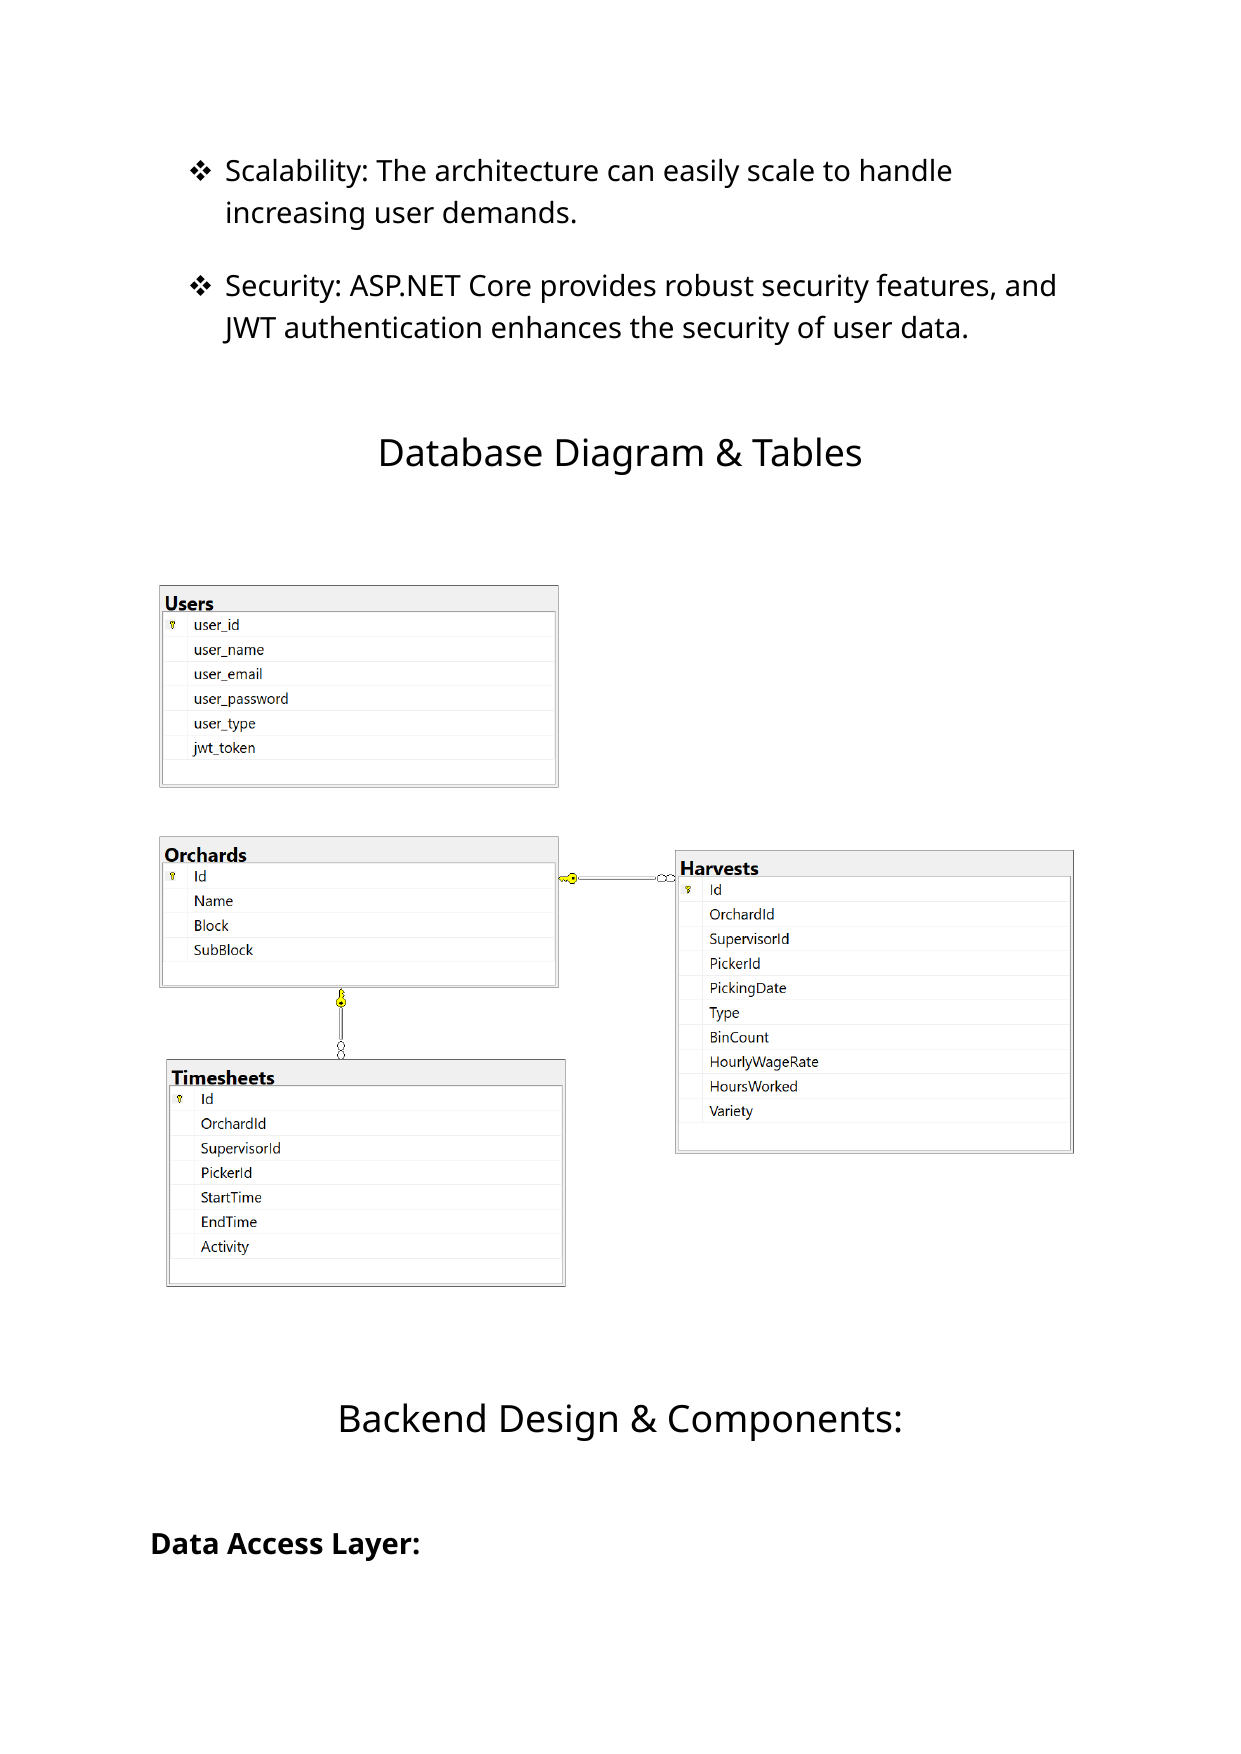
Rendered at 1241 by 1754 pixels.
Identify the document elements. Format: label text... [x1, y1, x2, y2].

picture [150, 570, 1091, 1302]
list Security: ASP.NET Core provides robust security features, and JWT authentication enhances the security of user data. [187, 265, 1090, 347]
text Data Access Layer: [150, 1523, 1090, 1563]
text Backend Design & Components: [150, 1392, 1090, 1443]
list Scalability: The architecture can easily scale to handle increasing user demands. [187, 150, 1090, 263]
text Database Diagram & Tables [150, 427, 1090, 478]
